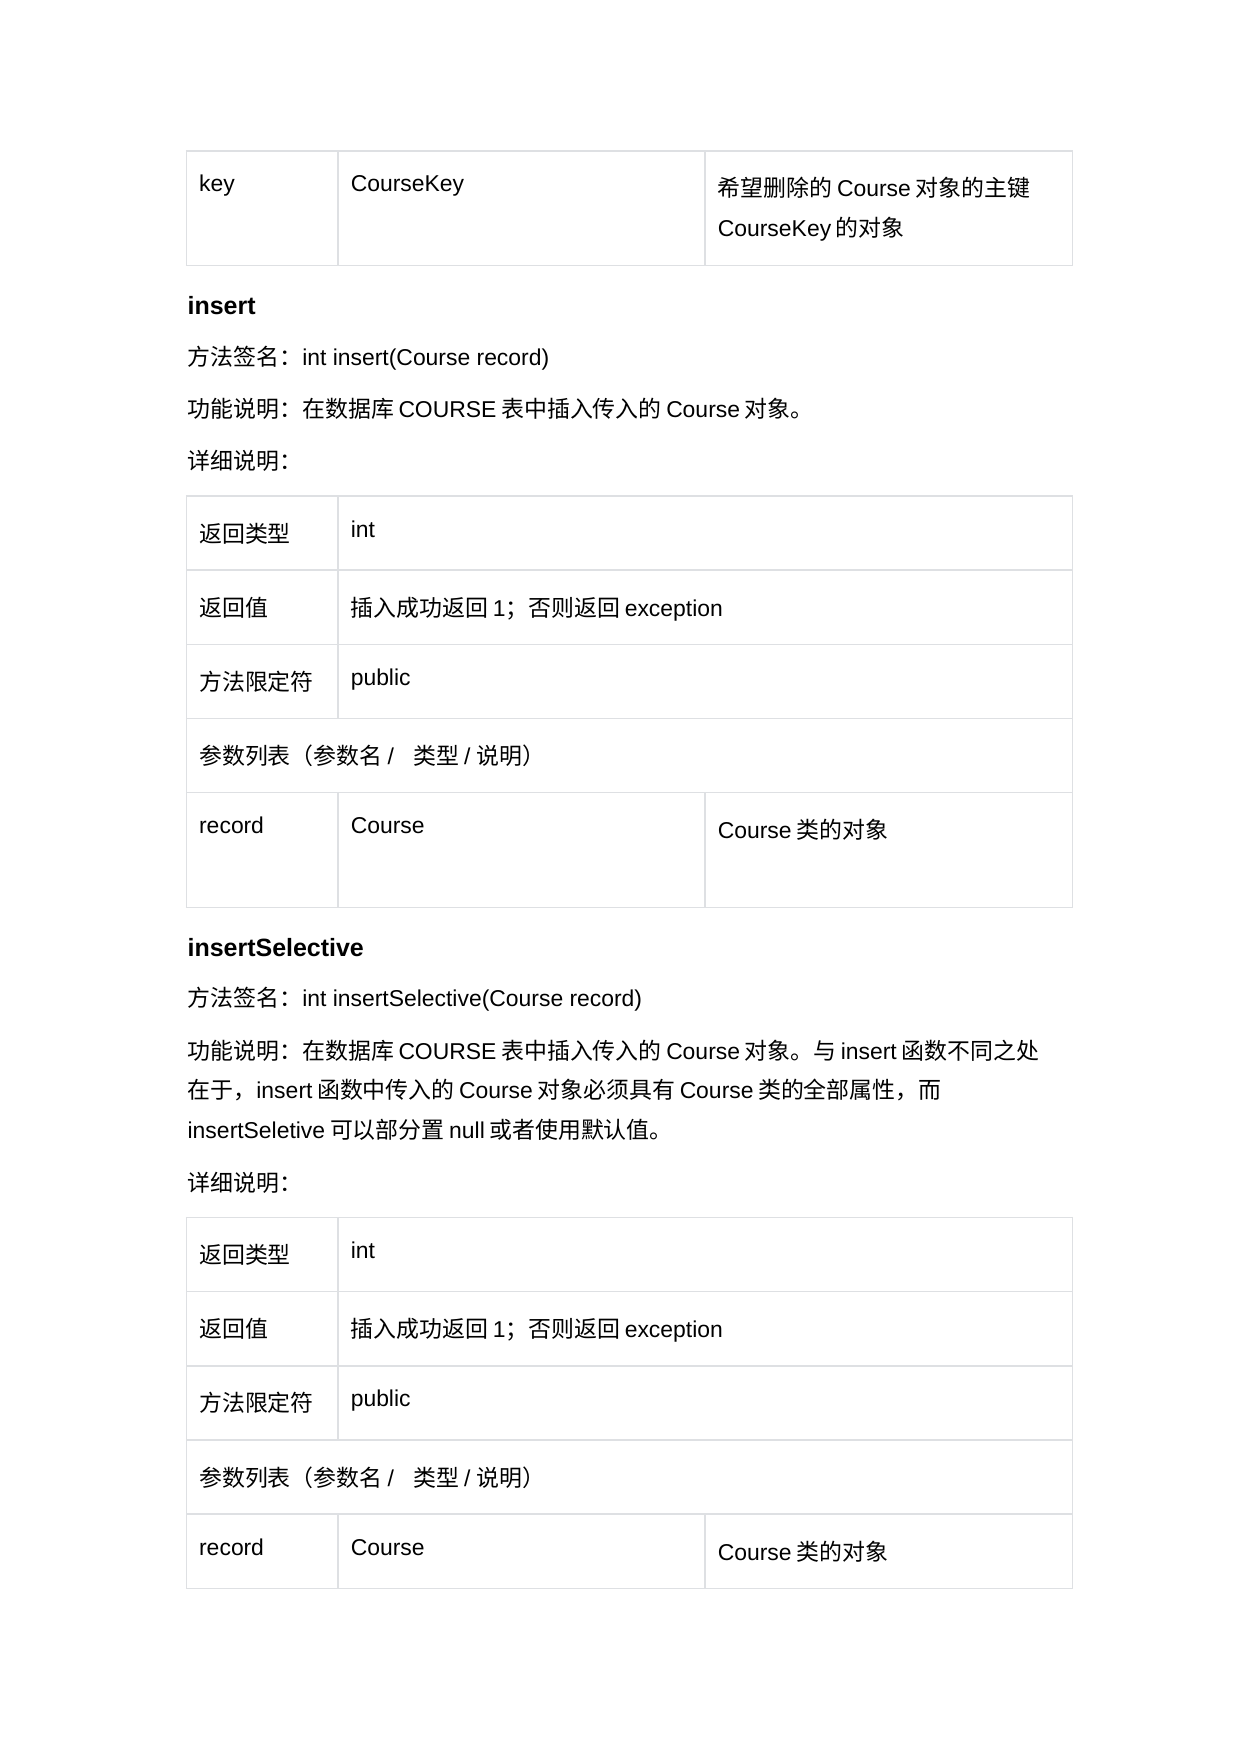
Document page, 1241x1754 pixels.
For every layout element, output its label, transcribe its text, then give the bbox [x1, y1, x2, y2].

table_header 返回类型 [187, 1218, 337, 1291]
table_header int [339, 497, 1072, 569]
text 方法签名：int insert(Course record) [187, 338, 1053, 372]
text insertSelective [187, 933, 1053, 962]
table_cell Course [339, 793, 704, 907]
table_cell 返回值 [187, 1292, 337, 1365]
table_cell 插入成功返回1；否则返回exception [339, 1292, 1072, 1365]
table_cell 参数列表（参数名 / 类型 / 说明） [187, 1441, 1072, 1513]
table_cell CourseKey [339, 152, 704, 265]
table_cell 返回值 [187, 571, 337, 643]
table_cell record [187, 1515, 337, 1587]
table_cell Course [339, 1515, 704, 1587]
table_cell 插入成功返回1；否则返回exception [339, 571, 1072, 643]
table_cell 参数列表（参数名 / 类型 / 说明） [187, 719, 1072, 792]
table_cell Course类的对象 [706, 1515, 1072, 1587]
text 详细说明： [187, 443, 1053, 476]
table_cell 希望删除的Course对象的主键CourseKey的对象 [706, 152, 1072, 265]
table_header int [339, 1218, 1072, 1291]
text 功能说明：在数据库COURSE表中插入传入的Course对象。与insert函数不同之处在于，insert函数中传入的Course对象必须具有Course类的全部属性，而insertSeletive可以部分置null或者使用默认值。 [187, 1032, 1053, 1145]
table_cell key [187, 152, 337, 265]
table_cell public [339, 645, 1072, 718]
text 功能说明：在数据库COURSE表中插入传入的Course对象。 [187, 391, 1053, 424]
text 方法签名：int insertSelective(Course record) [187, 980, 1053, 1013]
table_cell public [339, 1367, 1072, 1439]
table_cell 方法限定符 [187, 645, 337, 718]
table_cell Course类的对象 [706, 793, 1072, 907]
table_cell 方法限定符 [187, 1367, 337, 1439]
text 详细说明： [187, 1164, 1053, 1198]
table_header 返回类型 [187, 497, 337, 569]
table_cell record [187, 793, 337, 907]
text insert [187, 291, 1053, 320]
